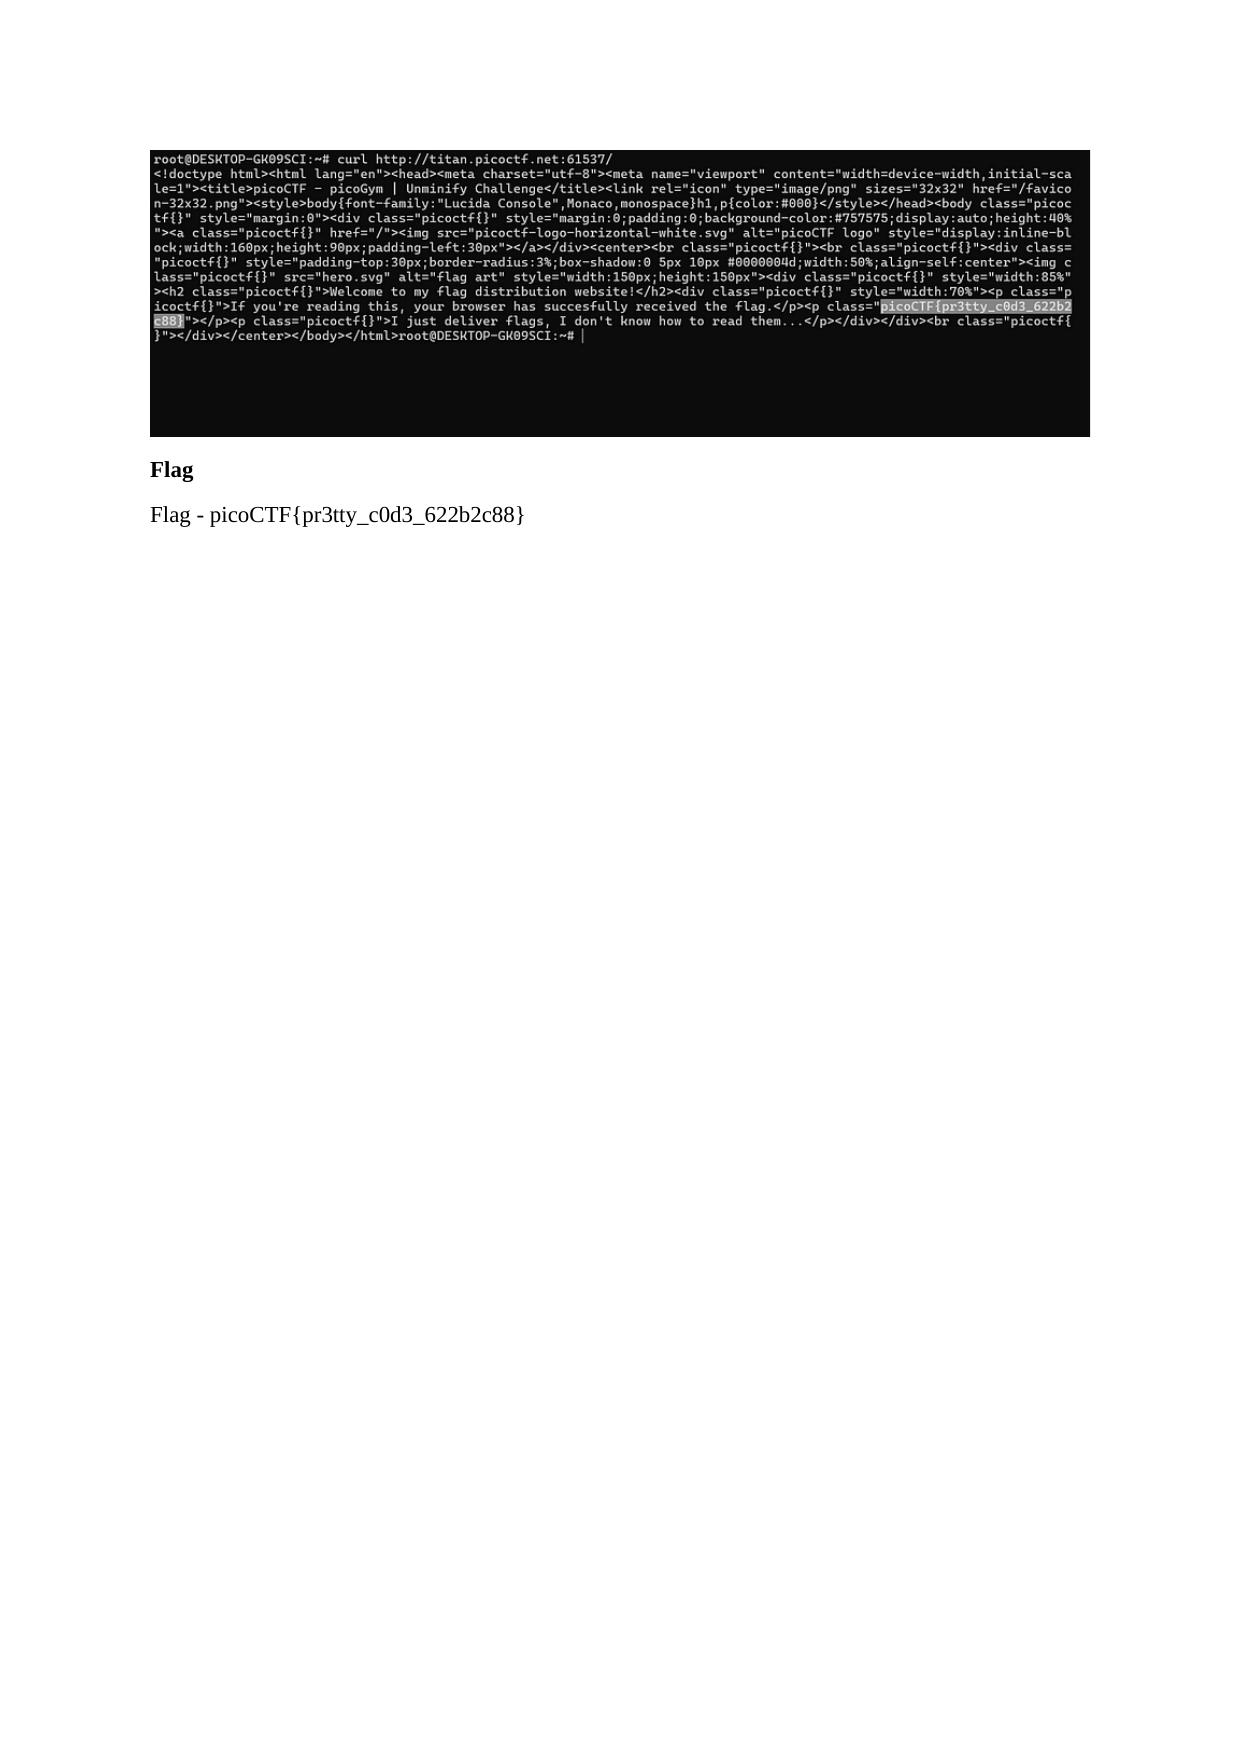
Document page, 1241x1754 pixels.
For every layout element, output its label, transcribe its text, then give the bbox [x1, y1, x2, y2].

picture [150, 150, 1091, 437]
text Flag [150, 456, 1090, 482]
text Flag - picoCTF{pr3tty_c0d3_622b2c88} [150, 501, 1090, 527]
